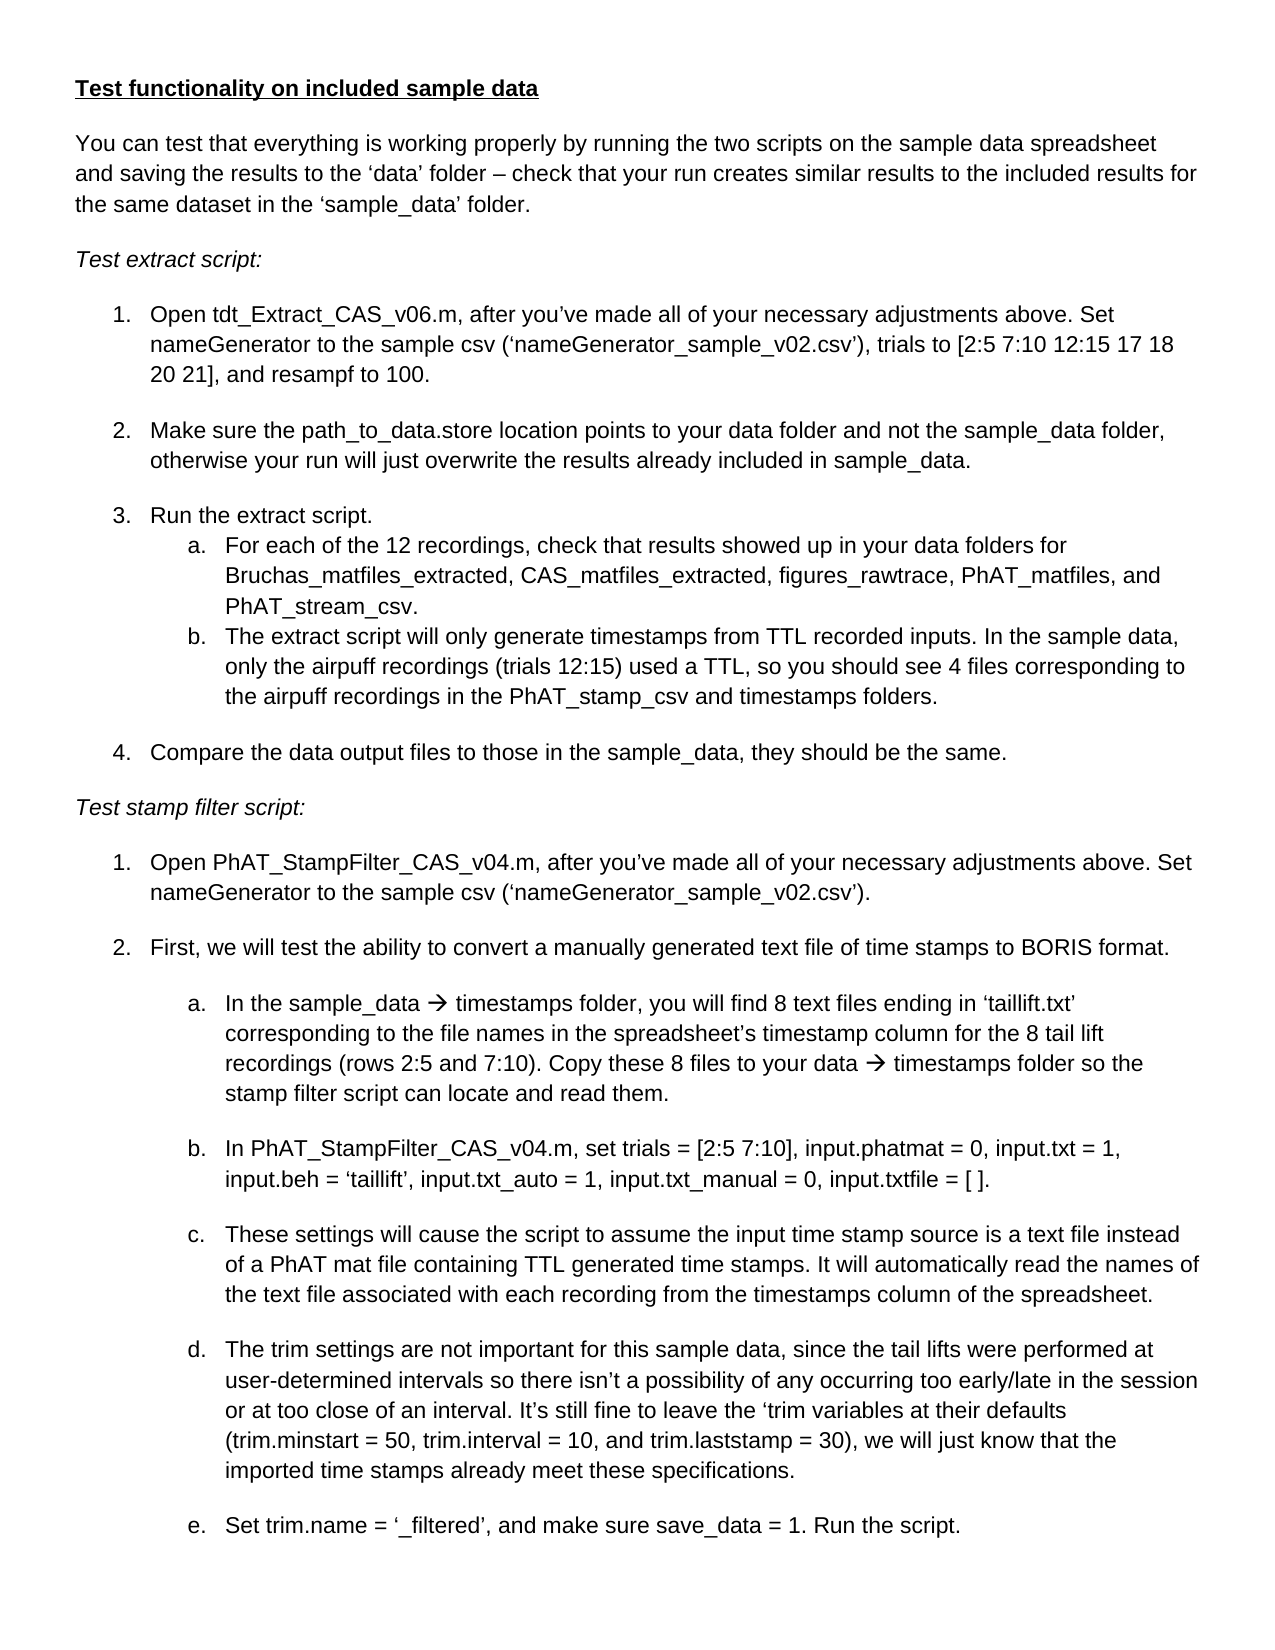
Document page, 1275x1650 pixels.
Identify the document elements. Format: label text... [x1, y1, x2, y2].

list These settings will cause the script to assume the input time stamp source is a text file instead of a PhAT mat file containing TTL generated time stamps. It will automatically read the names of the text file associated with each recording from the timestamps column of the spreadsheet. [187, 1221, 1200, 1308]
list Compare the data output files to those in the sample_data, they should be the same. [112, 738, 1200, 765]
list The extract script will only generate timestamps from TTL recorded inputs. In the sample data, only the airpuff recordings (trials 12:15) used a TTL, so you should see 4 files corresponding to the airpuff recordings in the PhAT_stamp_csv and timestamps folders. [187, 623, 1200, 710]
list In the sample_data timestamps folder, you will find 8 text files ending in ‘taillift.txt’ corresponding to the file names in the spreadsheet’s timestamp column for the 8 tail lift recordings (rows 2:5 and 7:10). Copy these 8 files to your data timestamps folder so the stamp filter script can locate and read them. [187, 989, 1200, 1107]
list First, we will test the ability to convert a manually generated text file of time stamps to BORIS format. [112, 934, 1200, 961]
text Test functionality on included sample data [75, 75, 1200, 101]
list Make sure the path_to_data.store location points to your data folder and not the sample_data folder, otherwise your run will just overwrite the results already included in sample_data. [112, 417, 1200, 473]
list Open tdt_Extract_CAS_v06.m, after you’ve made all of your necessary adjustments above. Set nameGenerator to the sample csv (‘nameGenerator_sample_v02.csv’), trials to [2:5 7:10 12:15 17 18 20 21], and resampf to 100. [112, 301, 1200, 388]
list In PhAT_StampFilter_CAS_v04.m, set trials = [2:5 7:10], input.phatmat = 0, input.txt = 1, input.beh = ‘taillift’, input.txt_auto = 1, input.txt_manual = 0, input.txtfile = [ ]. [187, 1135, 1200, 1192]
text Test stamp filter script: [75, 794, 1200, 820]
list The trim settings are not important for this sample data, since the tail lifts were performed at user-determined intervals so there isn’t a possibility of any occurring too early/late in the session or at too close of an interval. It’s still fine to leave the ‘trim variables at their defaults (trim.minstart = 50, trim.interval = 10, and trim.laststamp = 30), we will just know that the imported time stamps already meet these specifications. [187, 1336, 1200, 1484]
text You can test that everything is working properly by running the two scripts on the sample data spreadsheet and saving the results to the ‘data’ folder – check that your run creates similar results to the included results for the same dataset in the ‘sample_data’ folder. [75, 130, 1200, 217]
list For each of the 12 recordings, check that results showed up in your data folders for Bruchas_matfiles_extracted, CAS_matfiles_extracted, figures_rawtrace, PhAT_matfiles, and PhAT_stream_csv. [187, 532, 1200, 619]
list Run the extract script. [112, 502, 1200, 528]
list Open PhAT_StampFilter_CAS_v04.m, after you’ve made all of your necessary adjustments above. Set nameGenerator to the sample csv (‘nameGenerator_sample_v02.csv’). [112, 849, 1200, 906]
text Test extract script: [75, 246, 1200, 272]
list Set trim.name = ‘_filtered’, and make sure save_data = 1. Run the script. [187, 1512, 1200, 1539]
